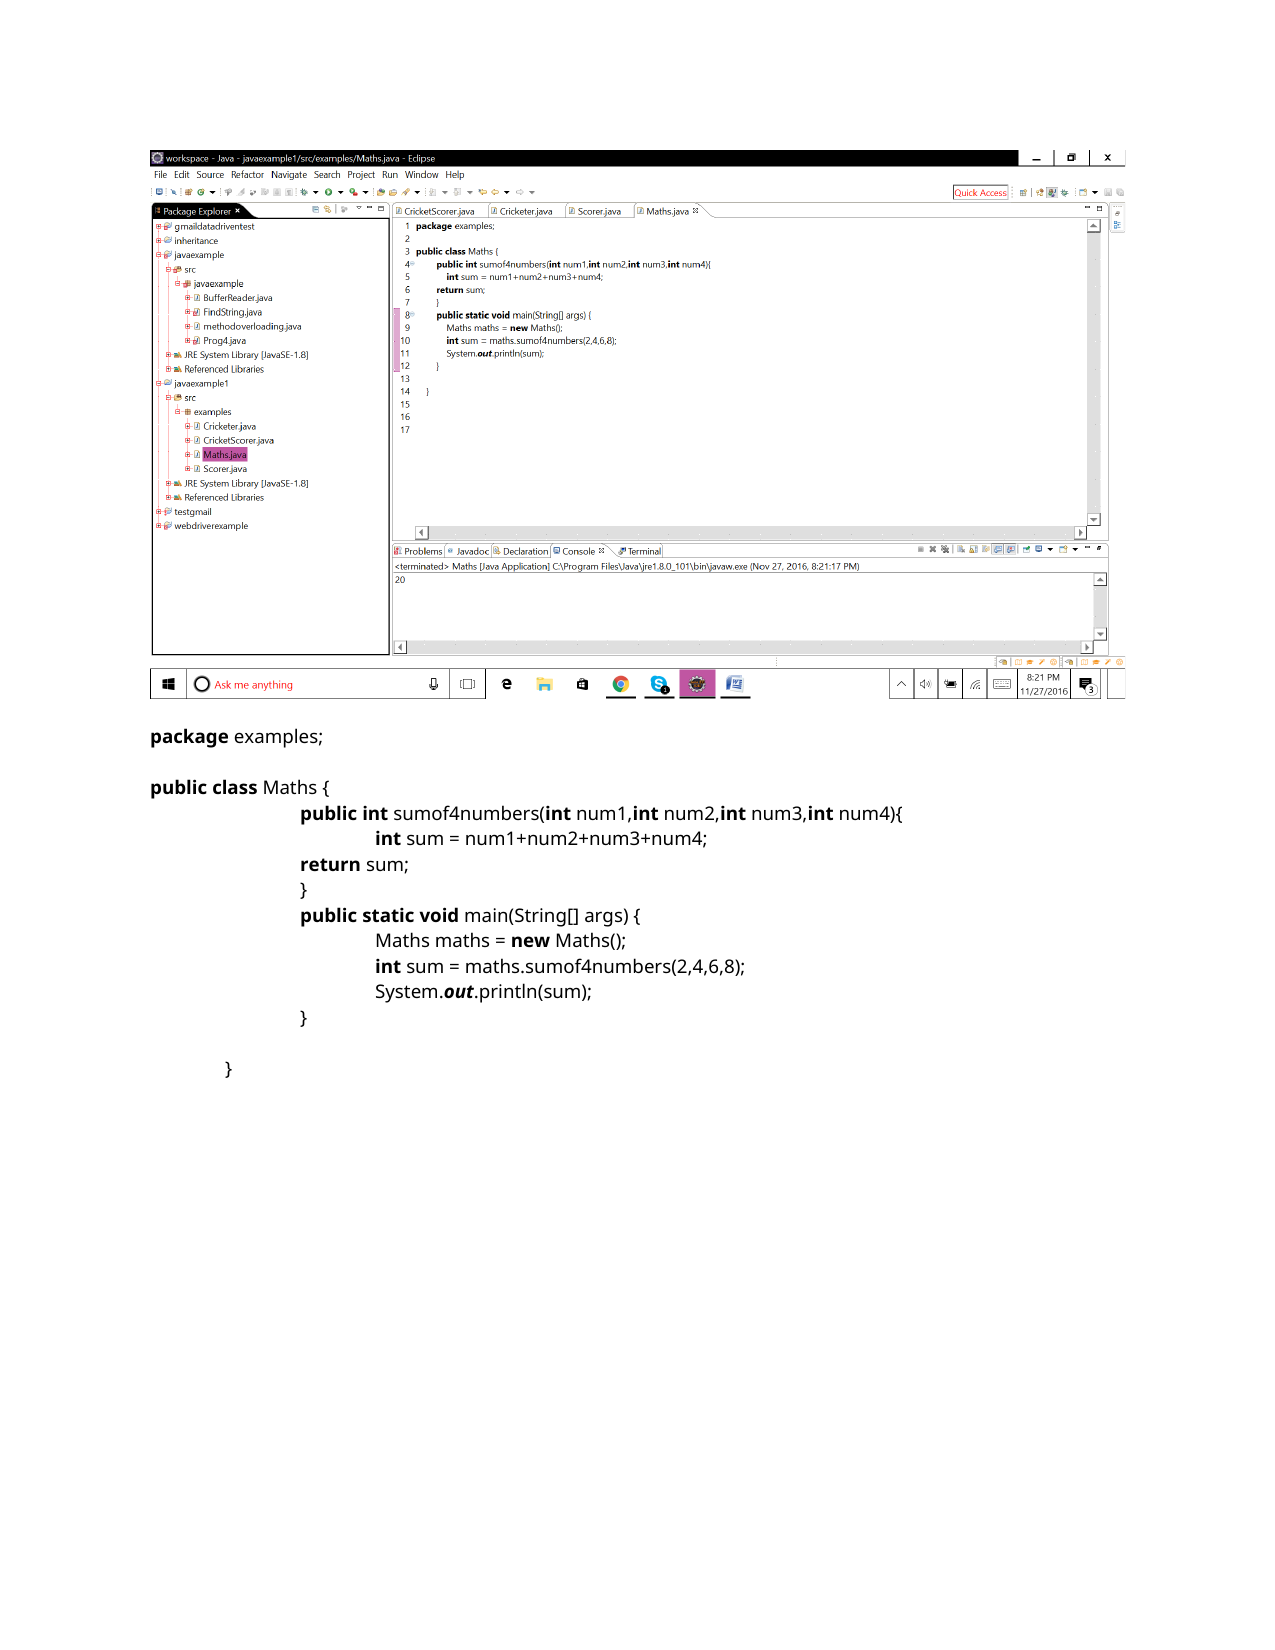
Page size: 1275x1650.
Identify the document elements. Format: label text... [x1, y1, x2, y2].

picture [150, 150, 1125, 699]
text return sum; [150, 851, 1125, 877]
text } [150, 1004, 1125, 1030]
text int sum = maths.sumof4numbers(2,4,6,8); [150, 953, 1125, 979]
text } [150, 877, 1125, 902]
text Maths maths = new Maths(); [150, 928, 1125, 953]
text package examples; [150, 723, 1125, 749]
text public static void main(String[] args) { [150, 902, 1125, 928]
text System.out.println(sum); [150, 979, 1125, 1004]
text public int sumof4numbers(int num1,int num2,int num3,int num4){ [150, 800, 1125, 826]
text public class Maths { [150, 774, 1125, 800]
text int sum = num1+num2+num3+num4; [150, 826, 1125, 851]
text } [150, 1055, 1125, 1081]
